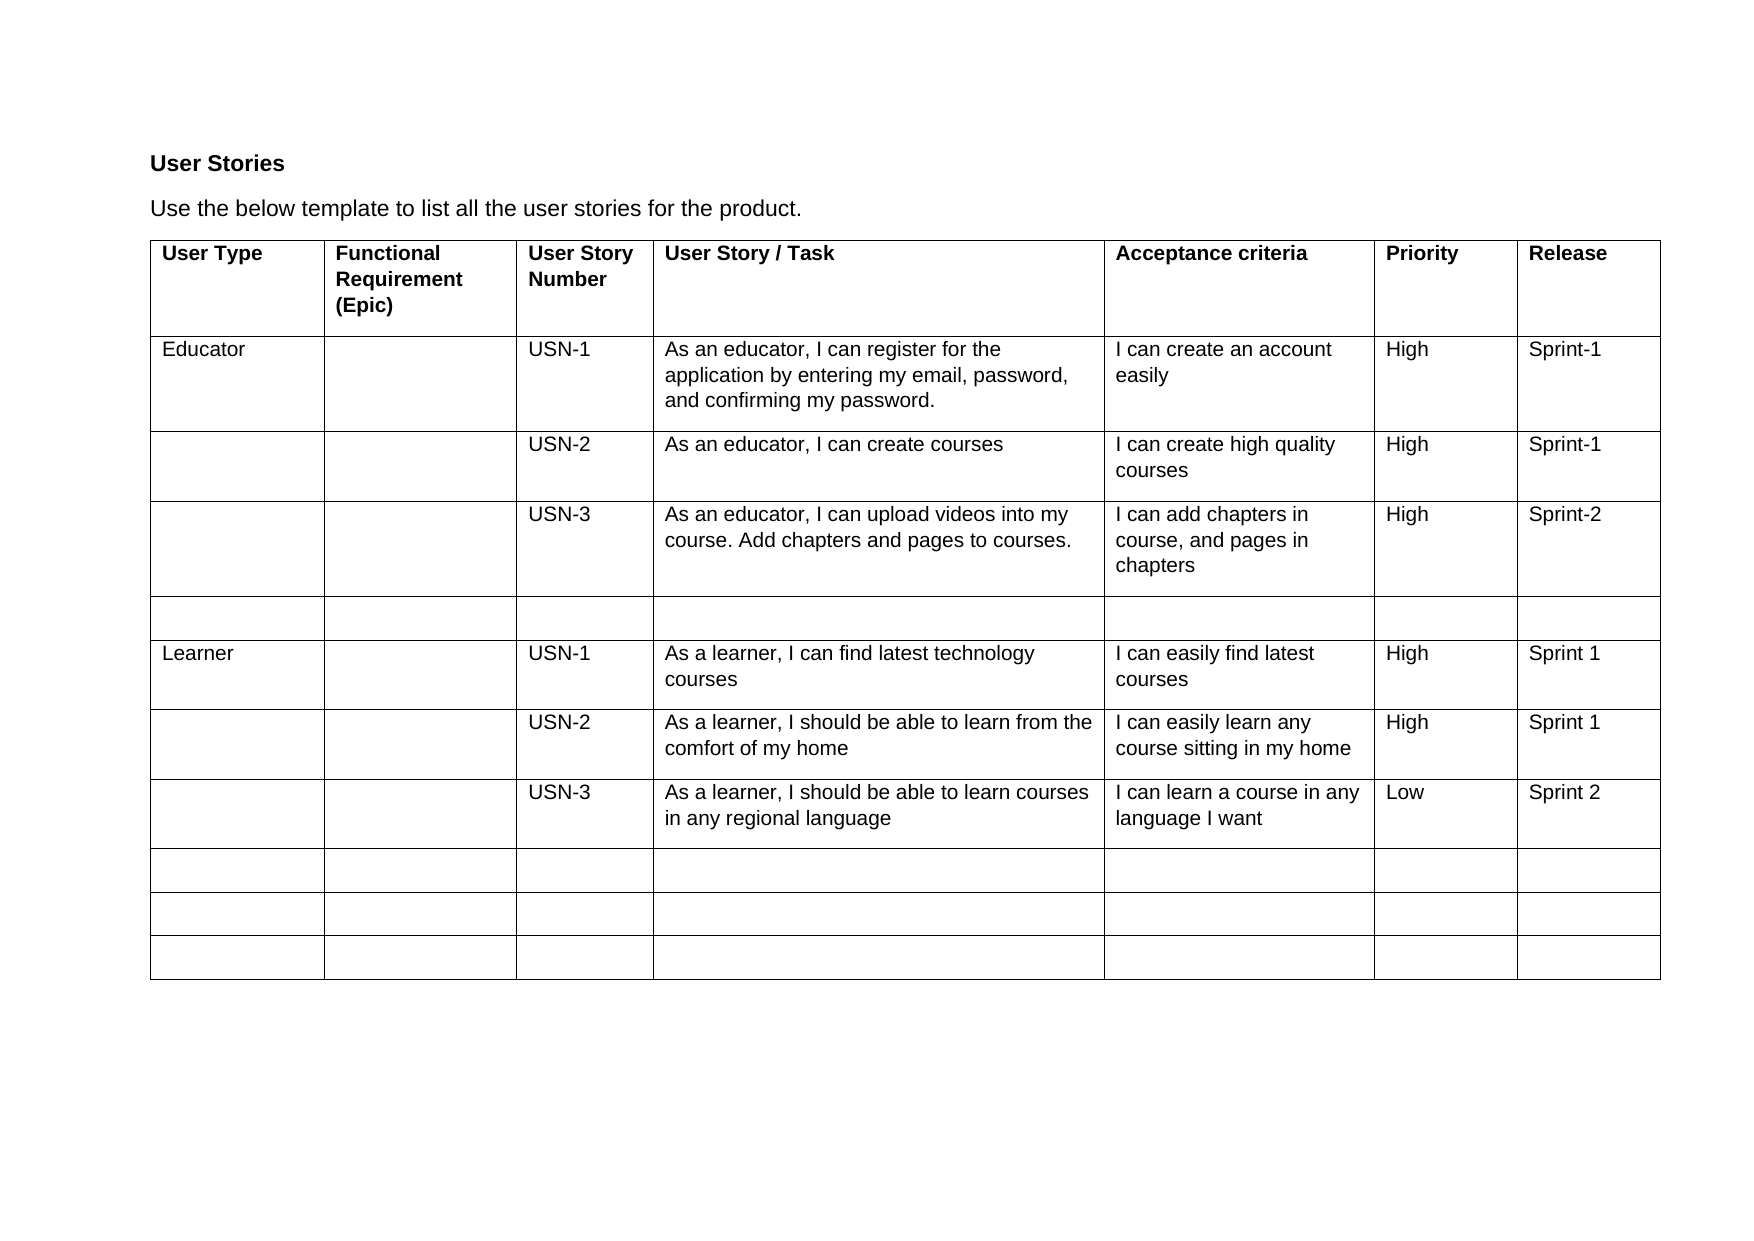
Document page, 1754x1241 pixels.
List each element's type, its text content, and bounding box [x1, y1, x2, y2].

table_cell [517, 893, 653, 935]
table_cell [1105, 849, 1374, 892]
table_cell [151, 936, 324, 979]
table_cell USN-2 [517, 710, 653, 779]
table_cell [151, 849, 324, 892]
table_cell [654, 936, 1104, 979]
table_cell [325, 710, 516, 779]
table_cell [325, 849, 516, 892]
table_cell [654, 597, 1104, 639]
table_cell [151, 502, 324, 596]
table_cell [1375, 936, 1517, 979]
table_cell As a learner, I can find latest technology courses [654, 641, 1104, 709]
table_cell [517, 936, 653, 979]
table_cell [325, 641, 516, 709]
table_cell USN-3 [517, 780, 653, 848]
table_cell As an educator, I can create courses [654, 432, 1104, 501]
table_cell [325, 337, 516, 431]
table_cell Sprint 1 [1518, 710, 1660, 779]
table_cell Sprint-1 [1518, 432, 1660, 501]
table_cell [1375, 893, 1517, 935]
table_cell [325, 432, 516, 501]
table_cell [654, 849, 1104, 892]
table_cell [1105, 893, 1374, 935]
table_cell [325, 893, 516, 935]
table_cell Sprint-2 [1518, 502, 1660, 596]
table_cell USN-3 [517, 502, 653, 596]
table_cell High [1375, 502, 1517, 596]
table_cell USN-2 [517, 432, 653, 501]
table_cell [1375, 597, 1517, 639]
table_cell [1518, 597, 1660, 639]
text User Stories [150, 150, 1665, 176]
table_cell Educator [151, 337, 324, 431]
table_cell [151, 710, 324, 779]
table_cell I can easily find latest courses [1105, 641, 1374, 709]
text Use the below template to list all the user stories for the product. [150, 195, 1665, 221]
table_cell Sprint 2 [1518, 780, 1660, 848]
table_header User Story Number [517, 241, 653, 336]
table_cell High [1375, 432, 1517, 501]
table_cell I can easily learn any course sitting in my home [1105, 710, 1374, 779]
table_cell [325, 780, 516, 848]
table_cell [1518, 936, 1660, 979]
table_cell [1105, 597, 1374, 639]
table_cell [517, 849, 653, 892]
table_cell I can learn a course in any language I want [1105, 780, 1374, 848]
table_header Priority [1375, 241, 1517, 336]
table_cell [1105, 936, 1374, 979]
table_cell As a learner, I should be able to learn from the comfort of my home [654, 710, 1104, 779]
table_header User Type [151, 241, 324, 336]
table_cell As an educator, I can register for the application by entering my email, password, and confirming my password. [654, 337, 1104, 431]
table_cell [325, 597, 516, 639]
table_cell As a learner, I should be able to learn courses in any regional language [654, 780, 1104, 848]
table_cell [1375, 849, 1517, 892]
table_header Functional Requirement (Epic) [325, 241, 516, 336]
table_cell [151, 780, 324, 848]
table_cell I can create high quality courses [1105, 432, 1374, 501]
table_cell Low [1375, 780, 1517, 848]
table_cell [325, 502, 516, 596]
table_header Acceptance criteria [1105, 241, 1374, 336]
table_cell [517, 597, 653, 639]
table_cell [151, 432, 324, 501]
table_cell [151, 597, 324, 639]
table_cell Learner [151, 641, 324, 709]
table_cell Sprint 1 [1518, 641, 1660, 709]
table_cell [654, 893, 1104, 935]
table_cell USN-1 [517, 337, 653, 431]
table_cell USN-1 [517, 641, 653, 709]
table_cell [1518, 893, 1660, 935]
table_cell [325, 936, 516, 979]
table_header Release [1518, 241, 1660, 336]
table_cell High [1375, 641, 1517, 709]
table_cell High [1375, 710, 1517, 779]
table_cell Sprint-1 [1518, 337, 1660, 431]
table_cell As an educator, I can upload videos into my course. Add chapters and pages to courses. [654, 502, 1104, 596]
table_cell I can create an account easily [1105, 337, 1374, 431]
table_cell I can add chapters in course, and pages in chapters [1105, 502, 1374, 596]
table_cell [1518, 849, 1660, 892]
table_cell High [1375, 337, 1517, 431]
table_cell [151, 893, 324, 935]
table_header User Story / Task [654, 241, 1104, 336]
